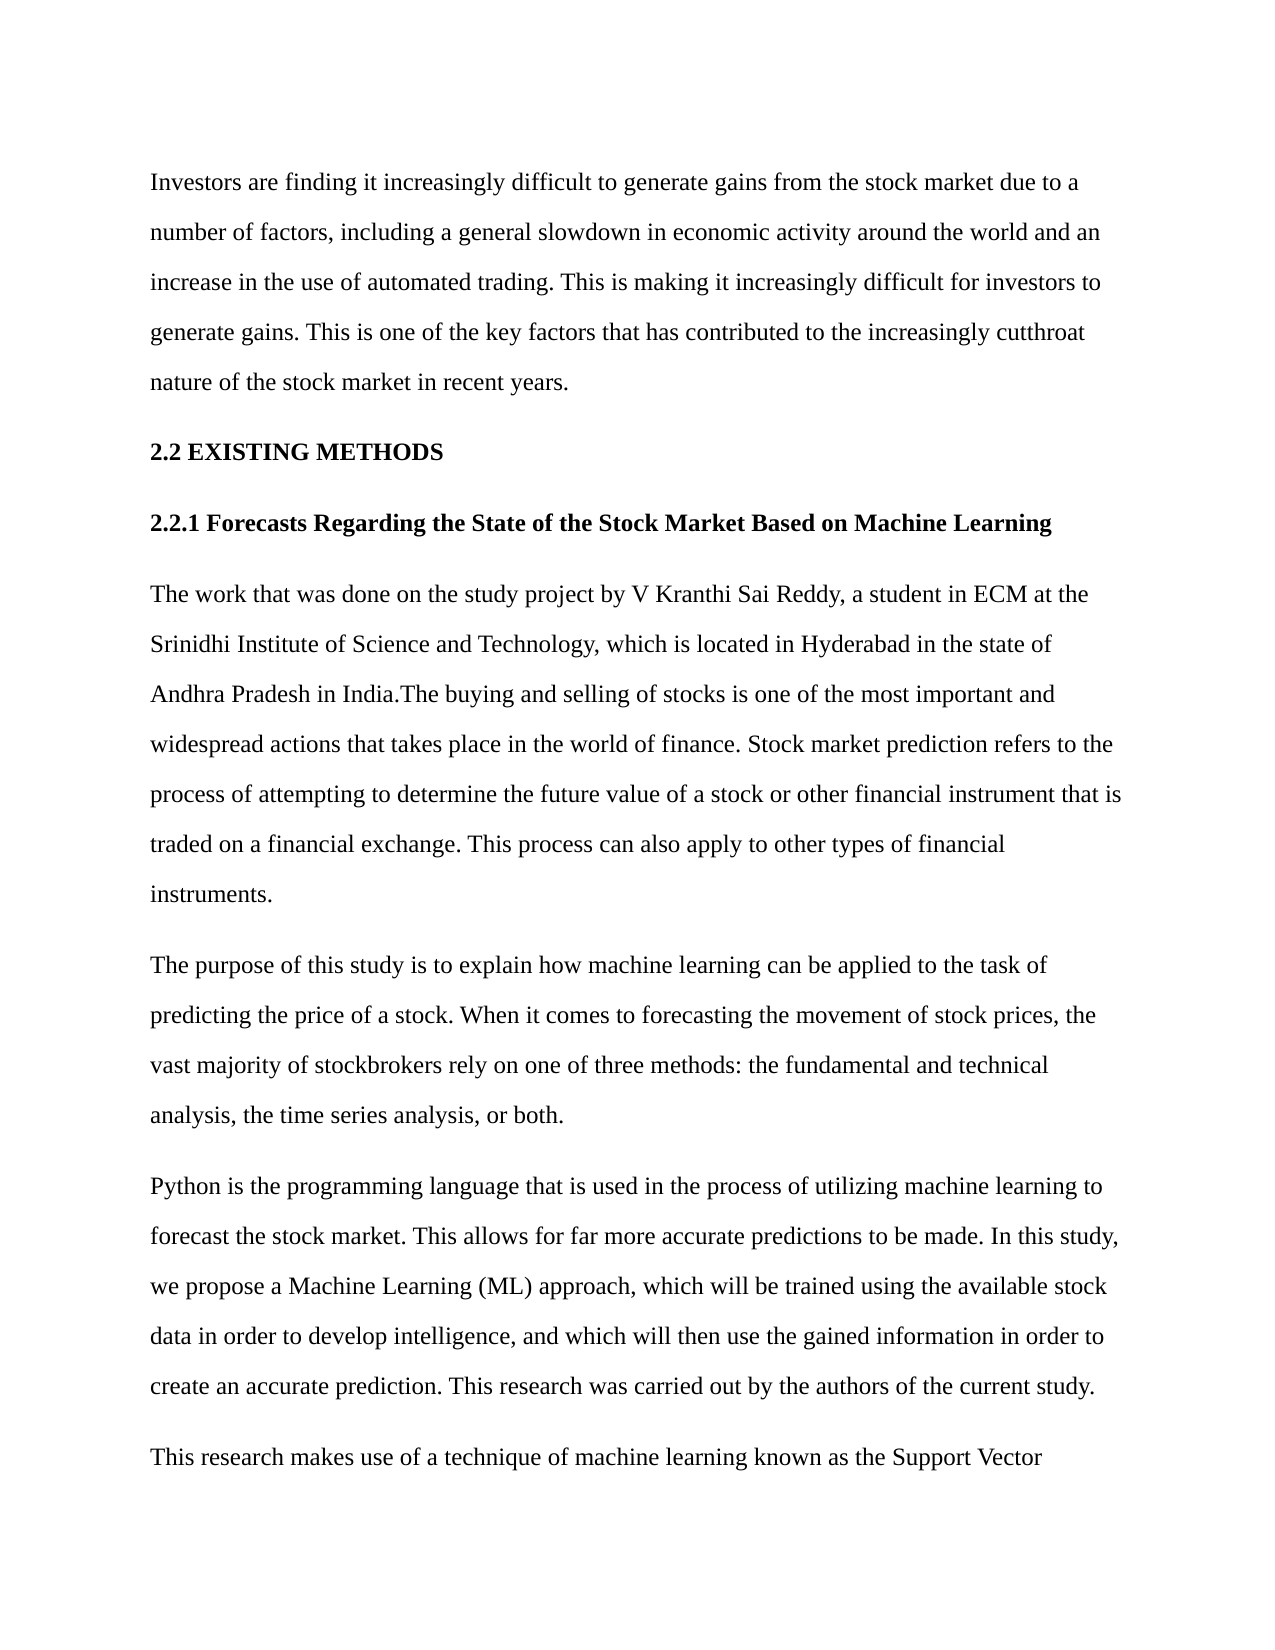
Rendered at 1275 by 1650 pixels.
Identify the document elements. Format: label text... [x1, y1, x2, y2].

text 2.2 EXISTING METHODS [150, 421, 1125, 471]
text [150, 1425, 1125, 1475]
text The purpose of this study is to explain how machine learning can be applied to the task of predicting the price of a stock. When it comes to forecasting the movement of stock prices, the vast majority of stockbrokers rely on one of three methods: the fundamental and technical analysis, the time series analysis, or both. [150, 933, 1125, 1133]
text The work that was done on the study project by V Kranthi Sai Reddy, a student in ECM at the Srinidhi Institute of Science and Technology, which is located in Hyderabad in the state of Andhra Pradesh in India.The buying and selling of stocks is one of the most important and widespread actions that takes place in the world of finance. Stock market prediction refers to the process of attempting to determine the future value of a stock or other financial instrument that is traded on a financial exchange. This process can also apply to other types of financial instruments. [150, 562, 1125, 912]
text Python is the programming language that is used in the process of utilizing machine learning to forecast the stock market. This allows for far more accurate predictions to be made. In this study, we propose a Machine Learning (ML) approach, which will be trained using the available stock data in order to develop intelligence, and which will then use the gained information in order to create an accurate prediction. This research was carried out by the authors of the current study. [150, 1154, 1125, 1404]
text Investors are finding it increasingly difficult to generate gains from the stock market due to a number of factors, including a general slowdown in economic activity around the world and an increase in the use of automated trading. This is making it increasingly difficult for investors to generate gains. This is one of the key factors that has contributed to the increasingly cutthroat nature of the stock market in recent years. [150, 150, 1125, 400]
text 2.2.1 Forecasts Regarding the State of the Stock Market Based on Machine Learning [150, 492, 1125, 542]
